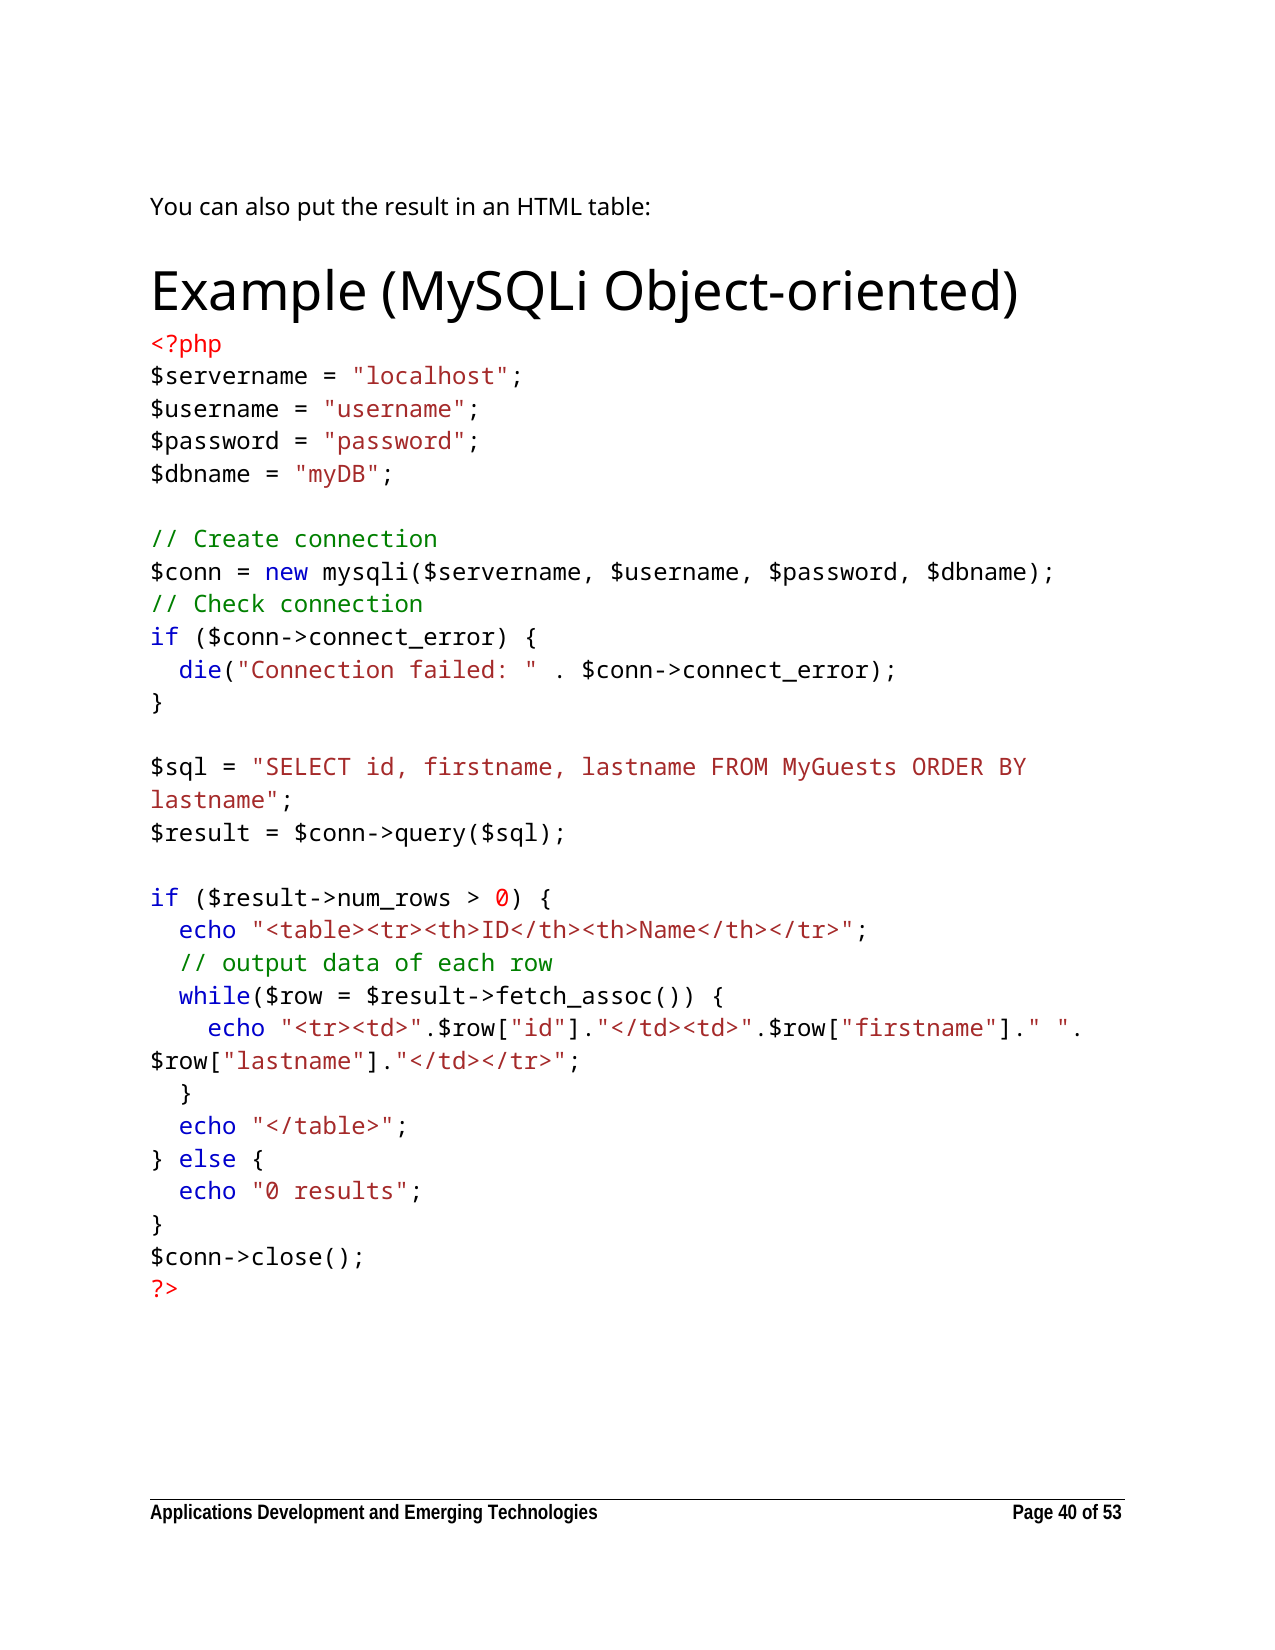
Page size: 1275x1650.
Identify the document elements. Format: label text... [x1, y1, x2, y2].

text <?php $servername = "localhost"; $username = "username"; $password = "password"; $dbname = "myDB"; // Create connection $conn = new mysqli($servername, $username, $password, $dbname); // Check connection if ($conn->connect_error) { die("Connection failed: " . $conn->connect_error); } $sql = "SELECT id, firstname, lastname FROM MyGuests ORDER BY lastname"; $result = $conn->query($sql); if ($result->num_rows > 0) { echo "<table><tr><th>ID</th><th>Name</th></tr>"; // output data of each row while($row = $result->fetch_assoc()) { echo "<tr><td>".$row["id"]."</td><td>".$row["firstname"]." ".$row["lastname"]."</td></tr>"; } echo "</table>"; } else { echo "0 results"; } $conn->close(); ?> [150, 326, 1125, 1304]
text Example (MySQLi Object-oriented) [150, 253, 1125, 326]
text You can also put the result in an HTML table: [150, 190, 1125, 223]
